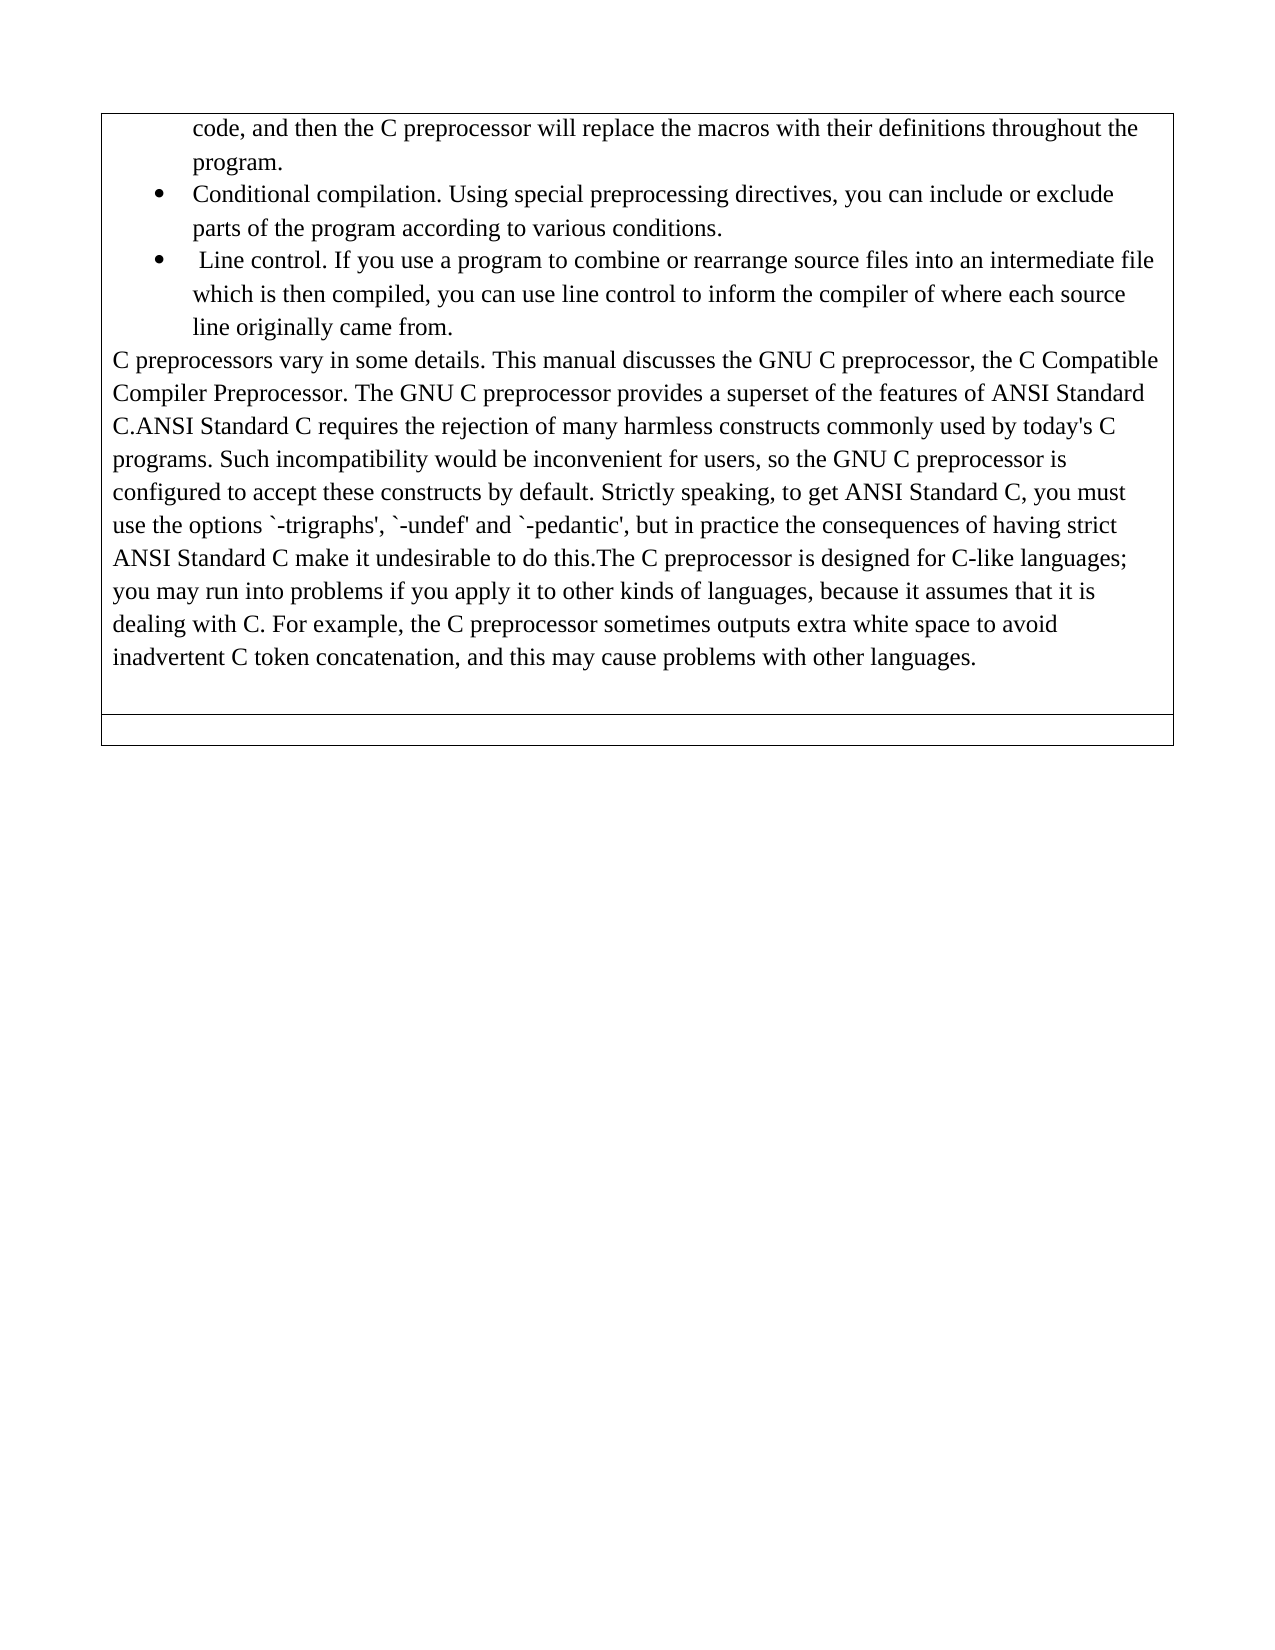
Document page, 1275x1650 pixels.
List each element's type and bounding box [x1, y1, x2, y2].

table_header [102, 114, 1173, 713]
table_cell [102, 715, 1173, 745]
